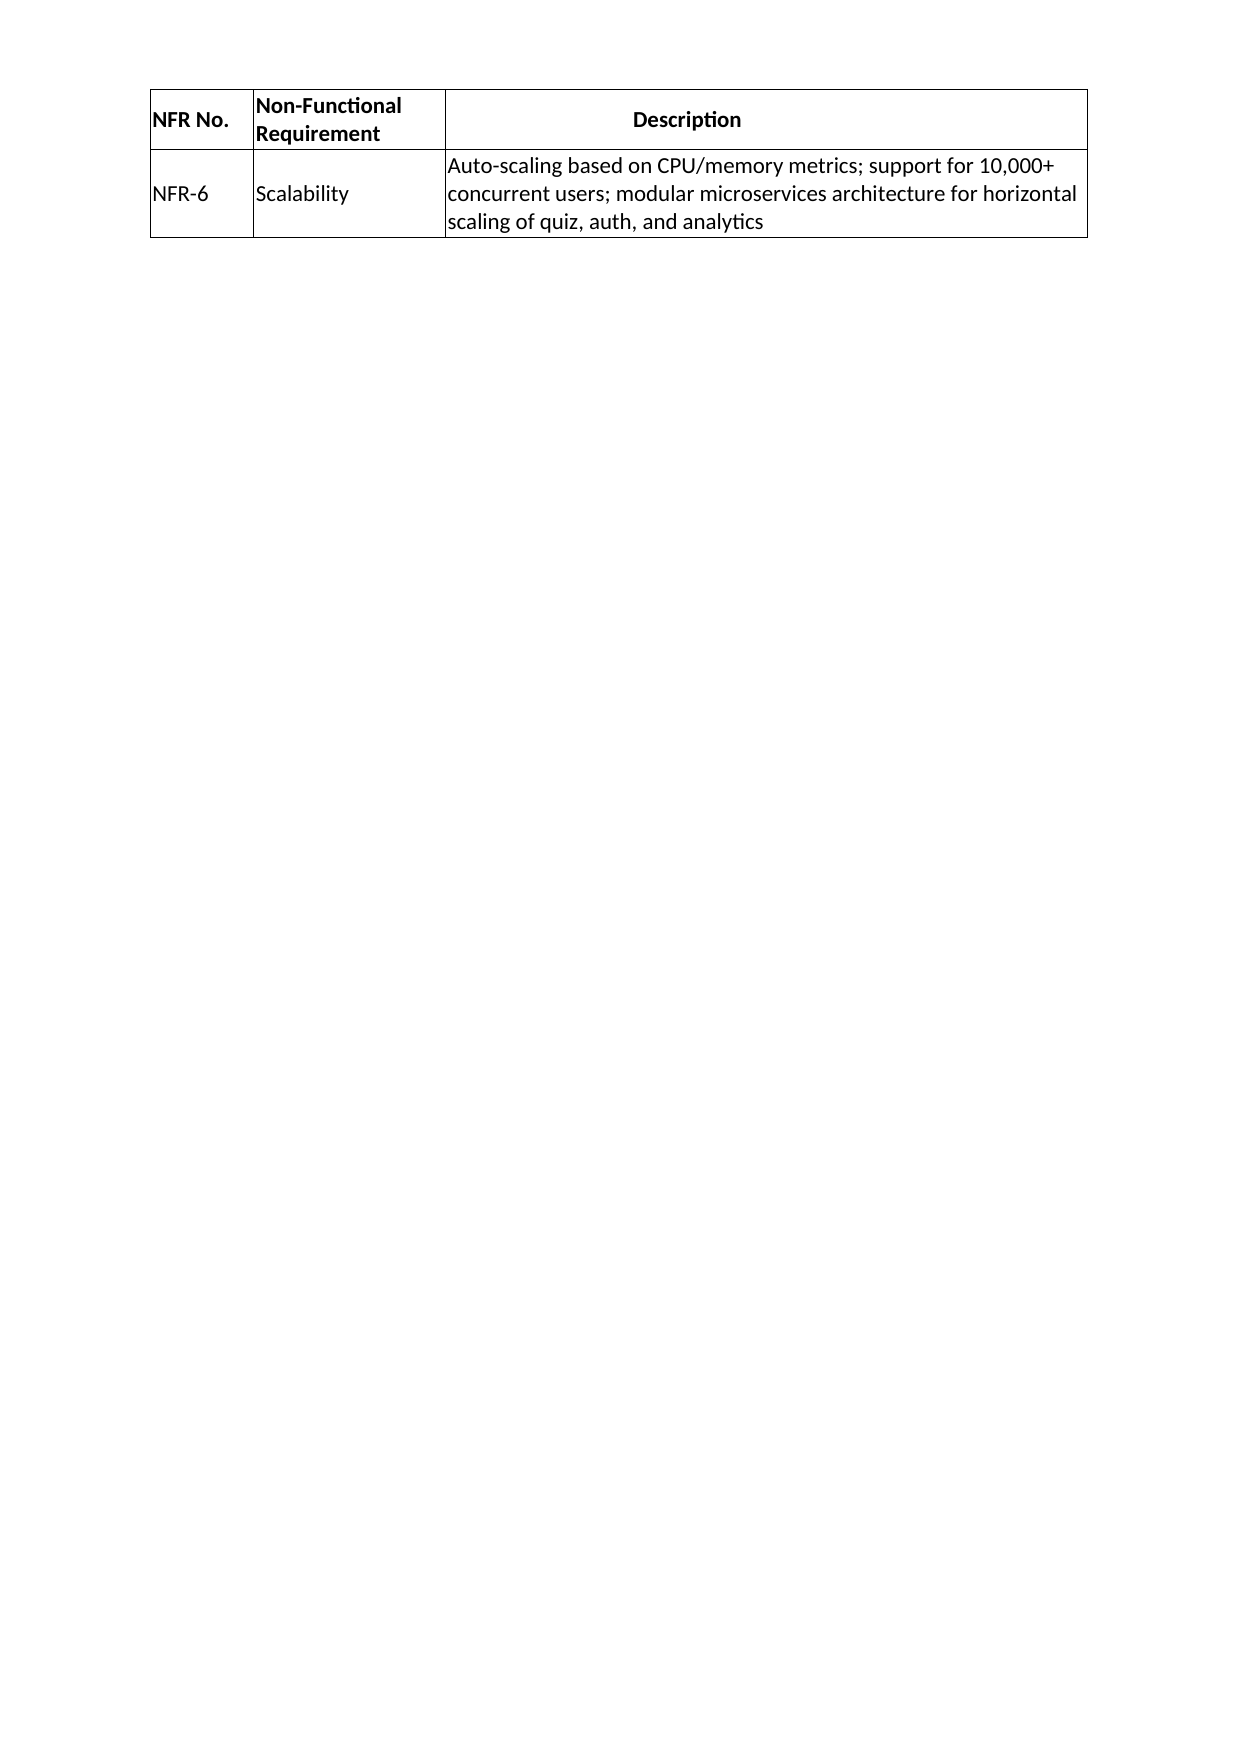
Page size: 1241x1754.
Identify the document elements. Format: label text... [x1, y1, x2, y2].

table_cell Auto-scaling based on CPU/memory metrics; support for 10,000+ concurrent users; modular microservices architecture for horizontal scaling of quiz, auth, and analytics [446, 150, 1087, 237]
table_cell Scalability [254, 150, 445, 237]
table_cell NFR-6 [151, 150, 253, 237]
table_header Description [446, 90, 1087, 149]
table_header NFR No. [151, 90, 253, 149]
table_header Non-Functional Requirement [254, 90, 445, 149]
